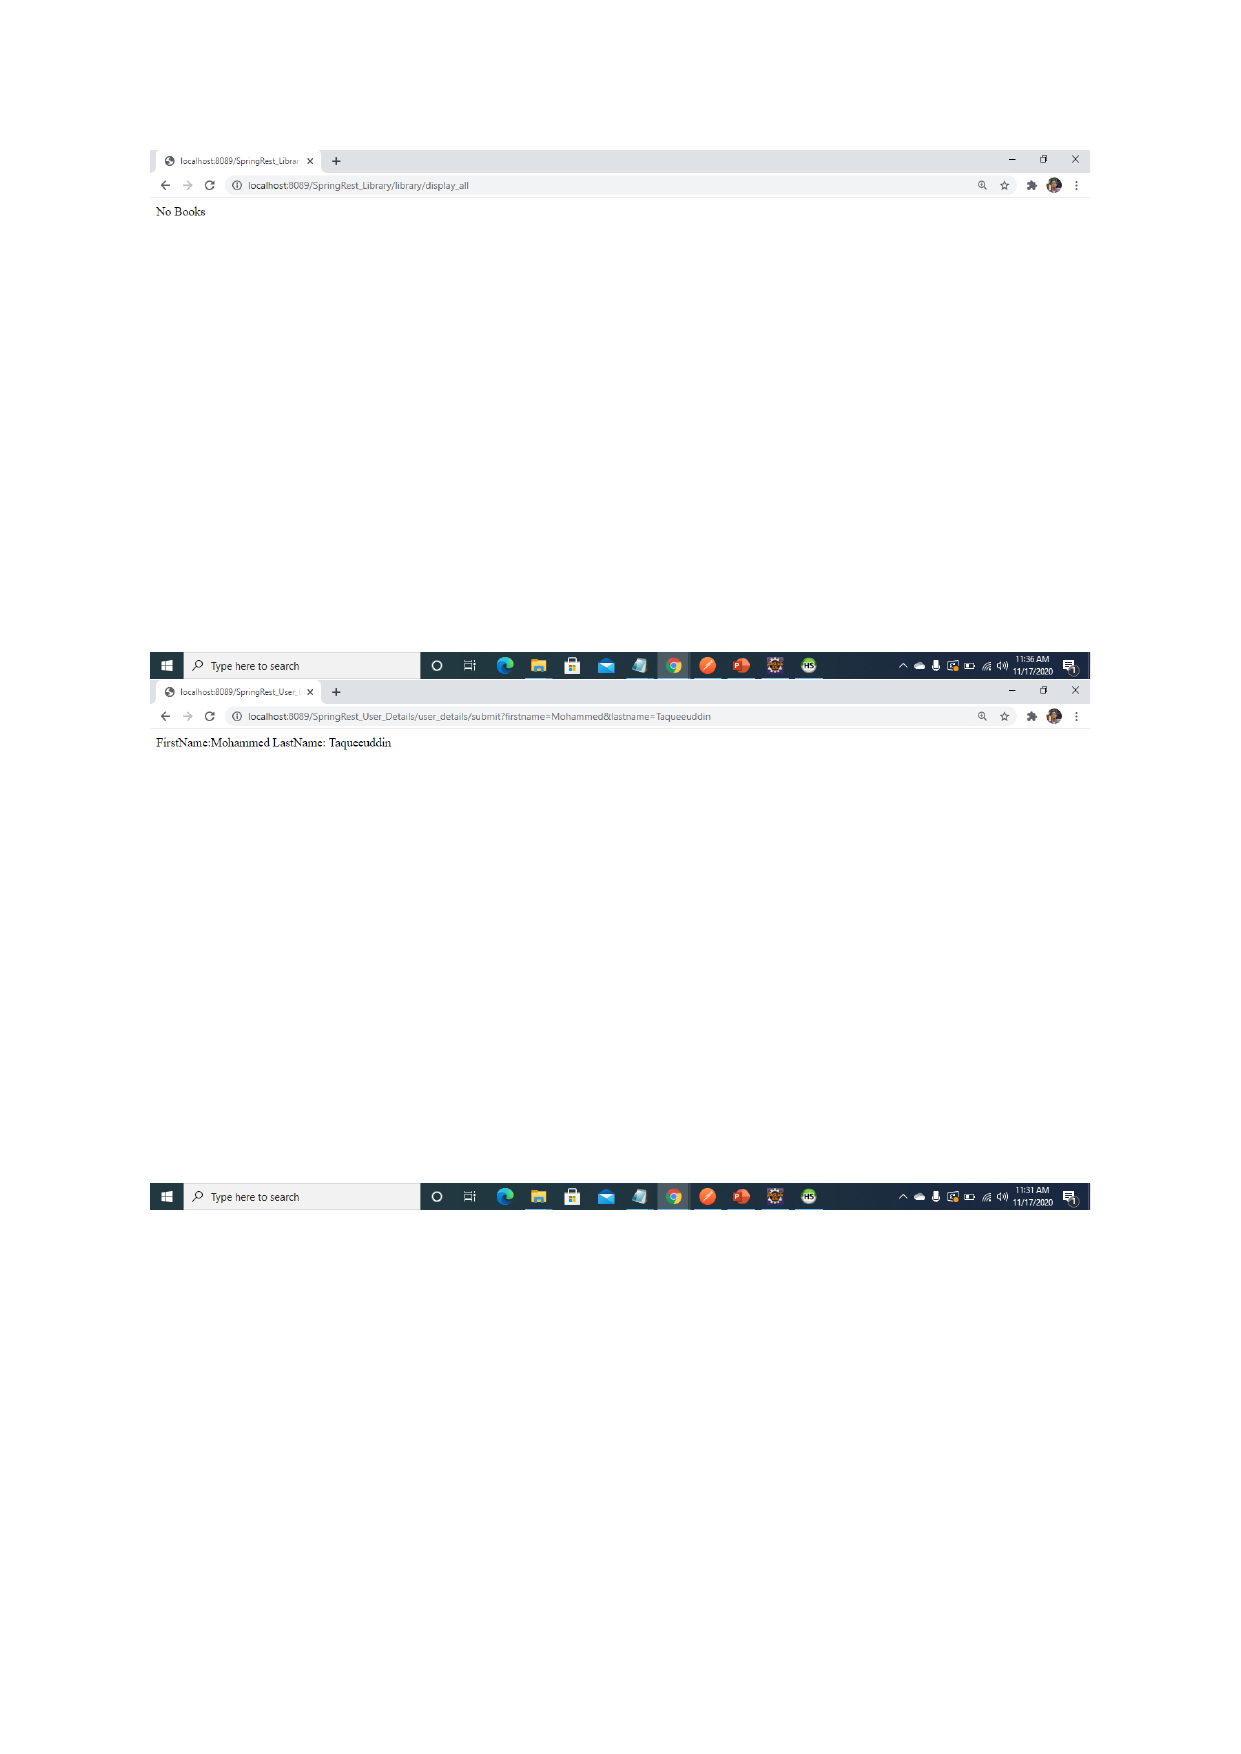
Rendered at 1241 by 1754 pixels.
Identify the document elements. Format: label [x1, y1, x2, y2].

picture [150, 680, 1091, 1210]
picture [150, 150, 1091, 679]
